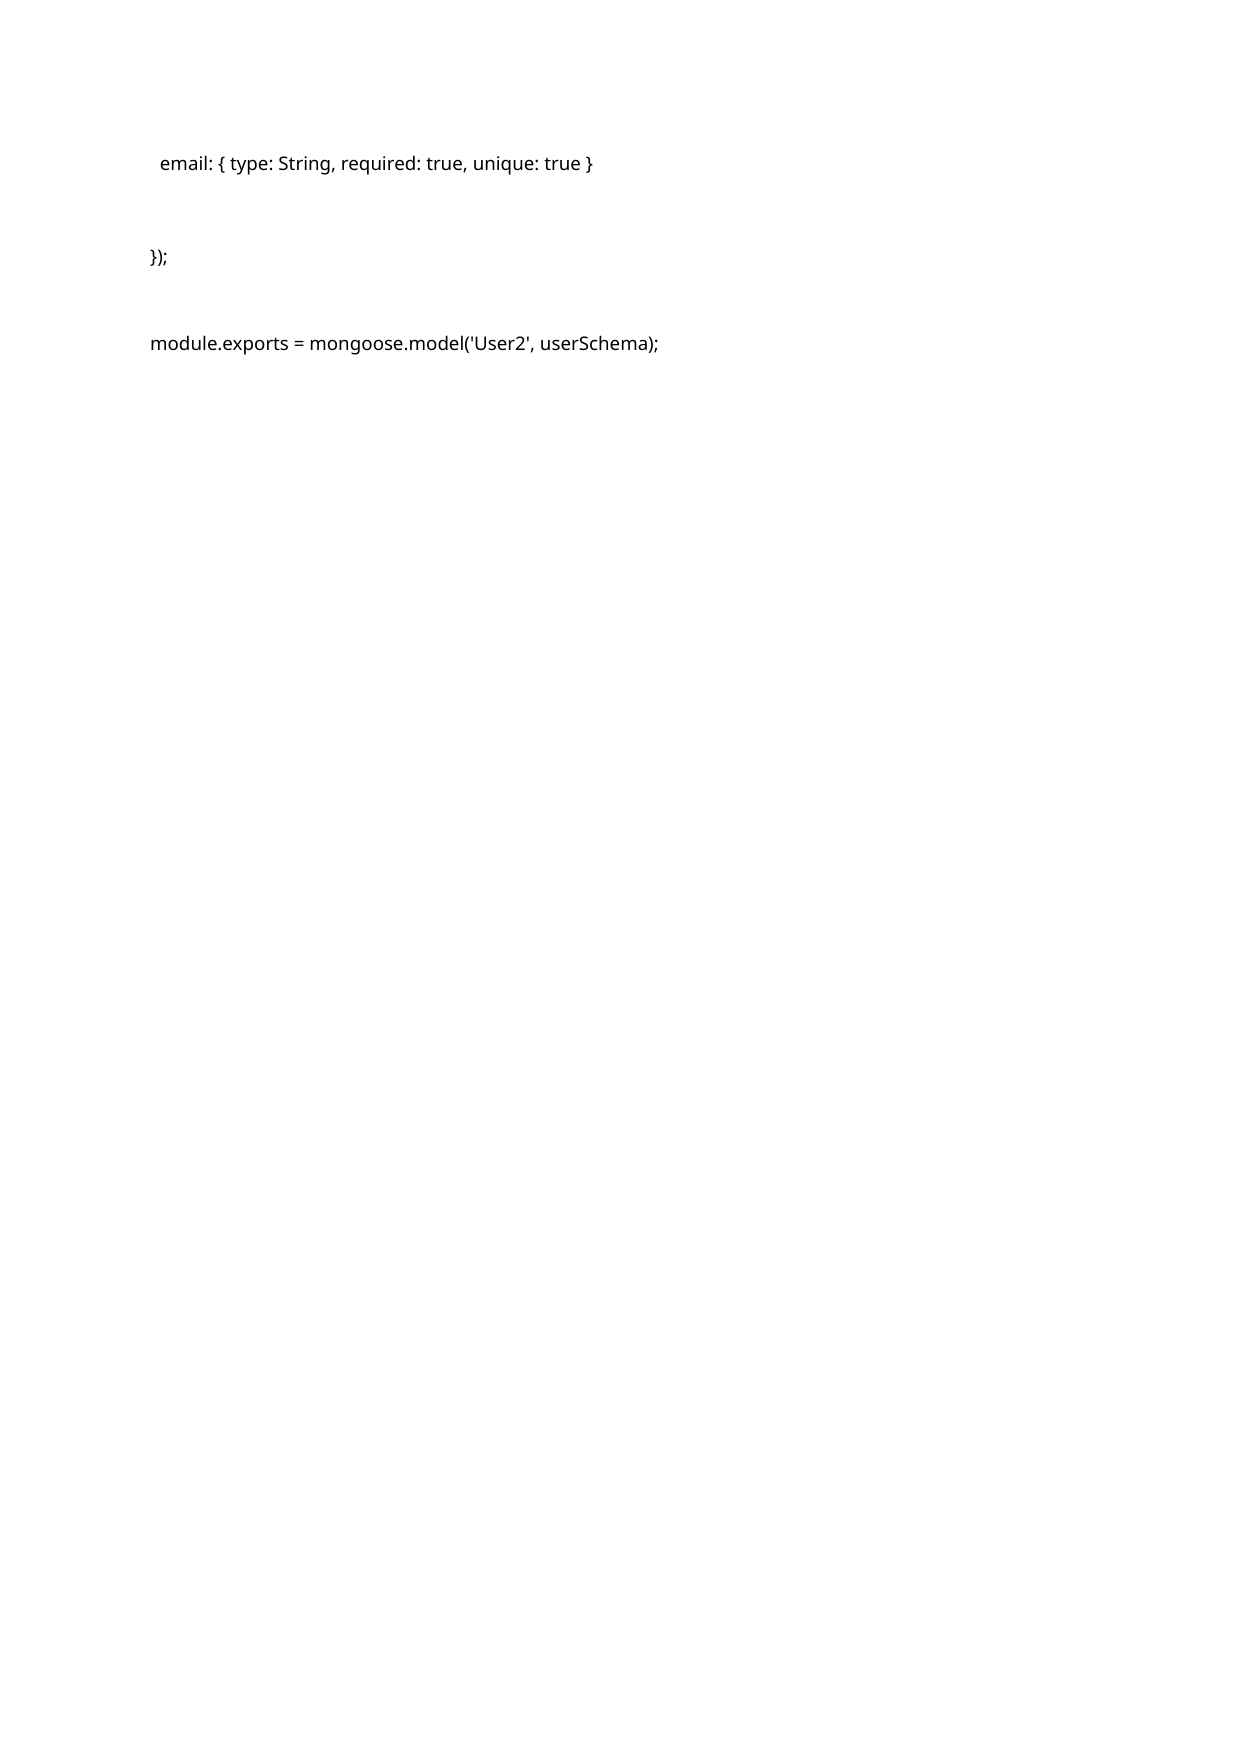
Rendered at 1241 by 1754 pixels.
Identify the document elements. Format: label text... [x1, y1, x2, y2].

text }); [150, 243, 1090, 269]
text email: { type: String, required: true, unique: true } [150, 150, 1090, 176]
text module.exports = mongoose.model('User2', userSchema); [150, 331, 1090, 356]
